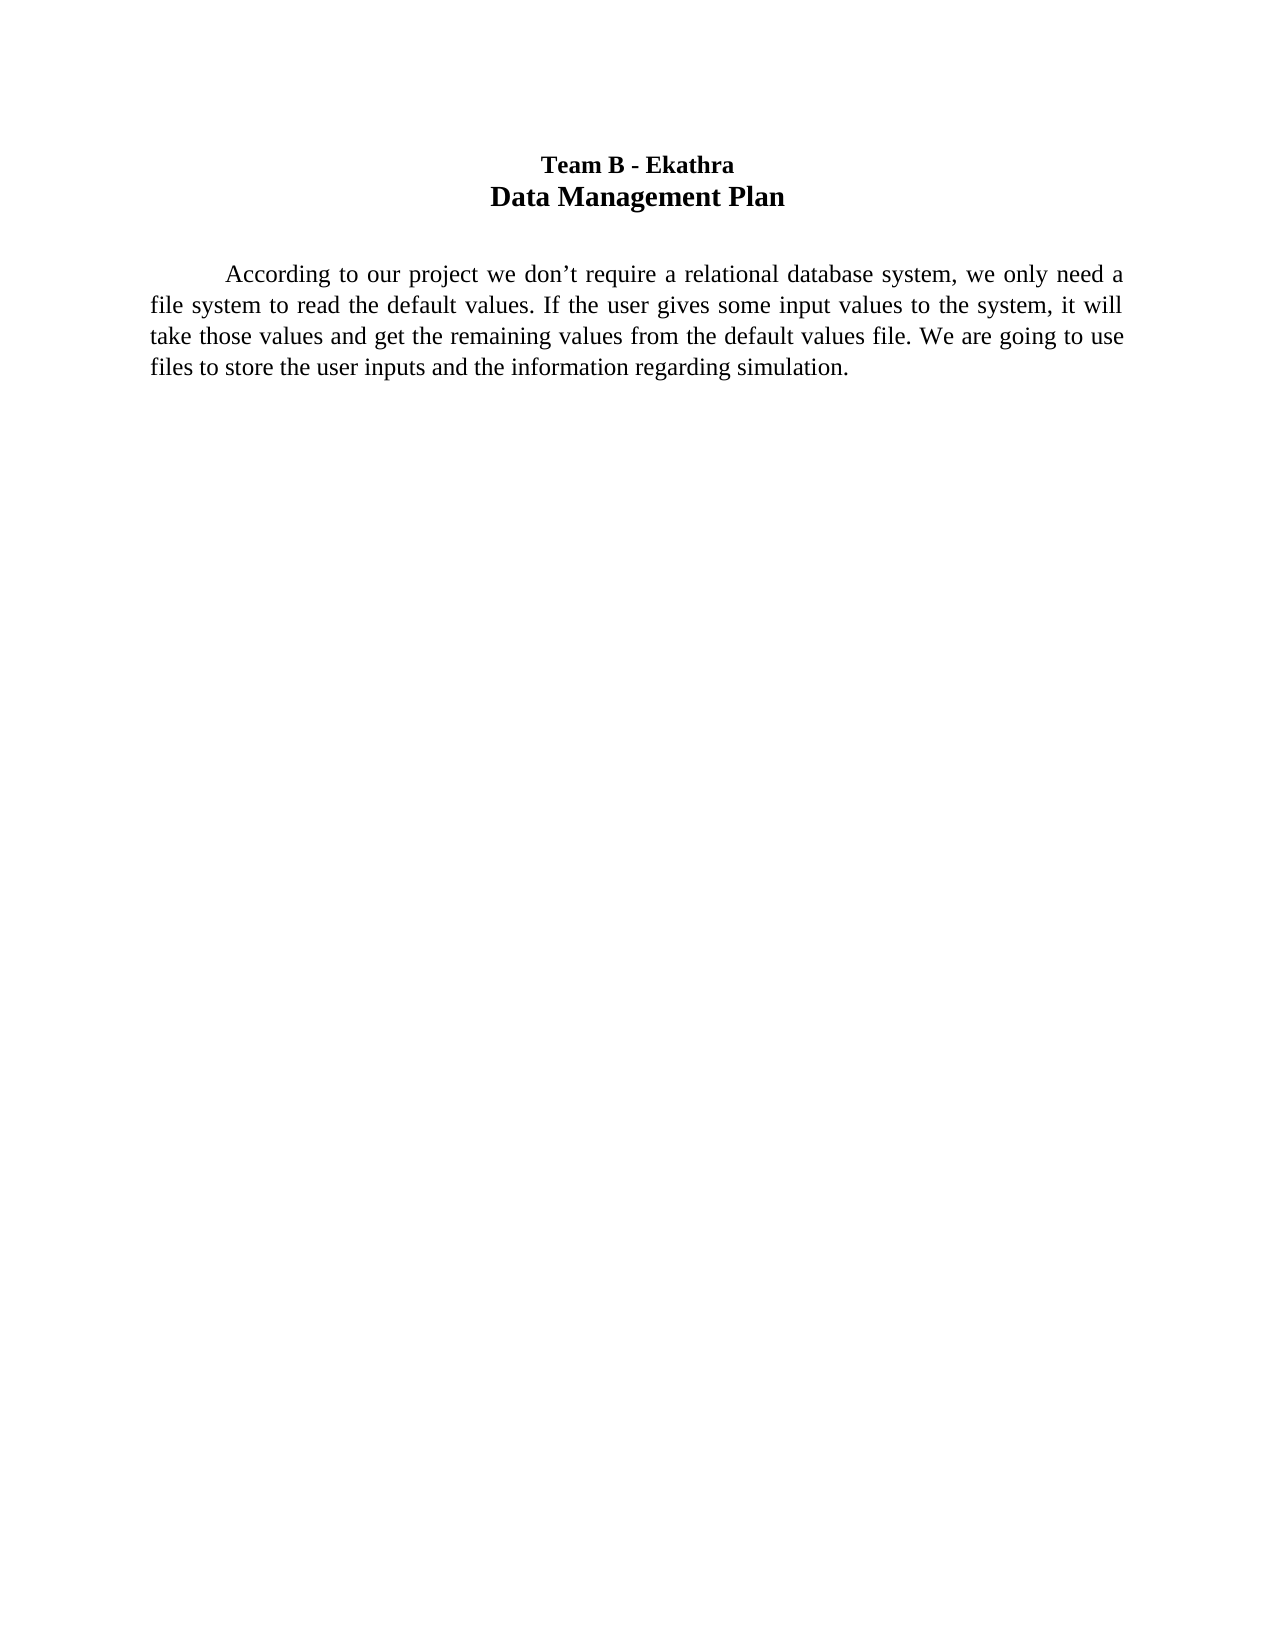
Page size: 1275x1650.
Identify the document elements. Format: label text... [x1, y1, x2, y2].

text Data Management Plan [150, 179, 1125, 212]
text According to our project we don’t require a relational database system, we only need a file system to read the default values. If the user gives some input values to the system, it will take those values and get the remaining values from the default values file. We are going to use files to store the user inputs and the information regarding simulation. [150, 259, 1125, 381]
text Team B - Ekathra [150, 150, 1125, 179]
